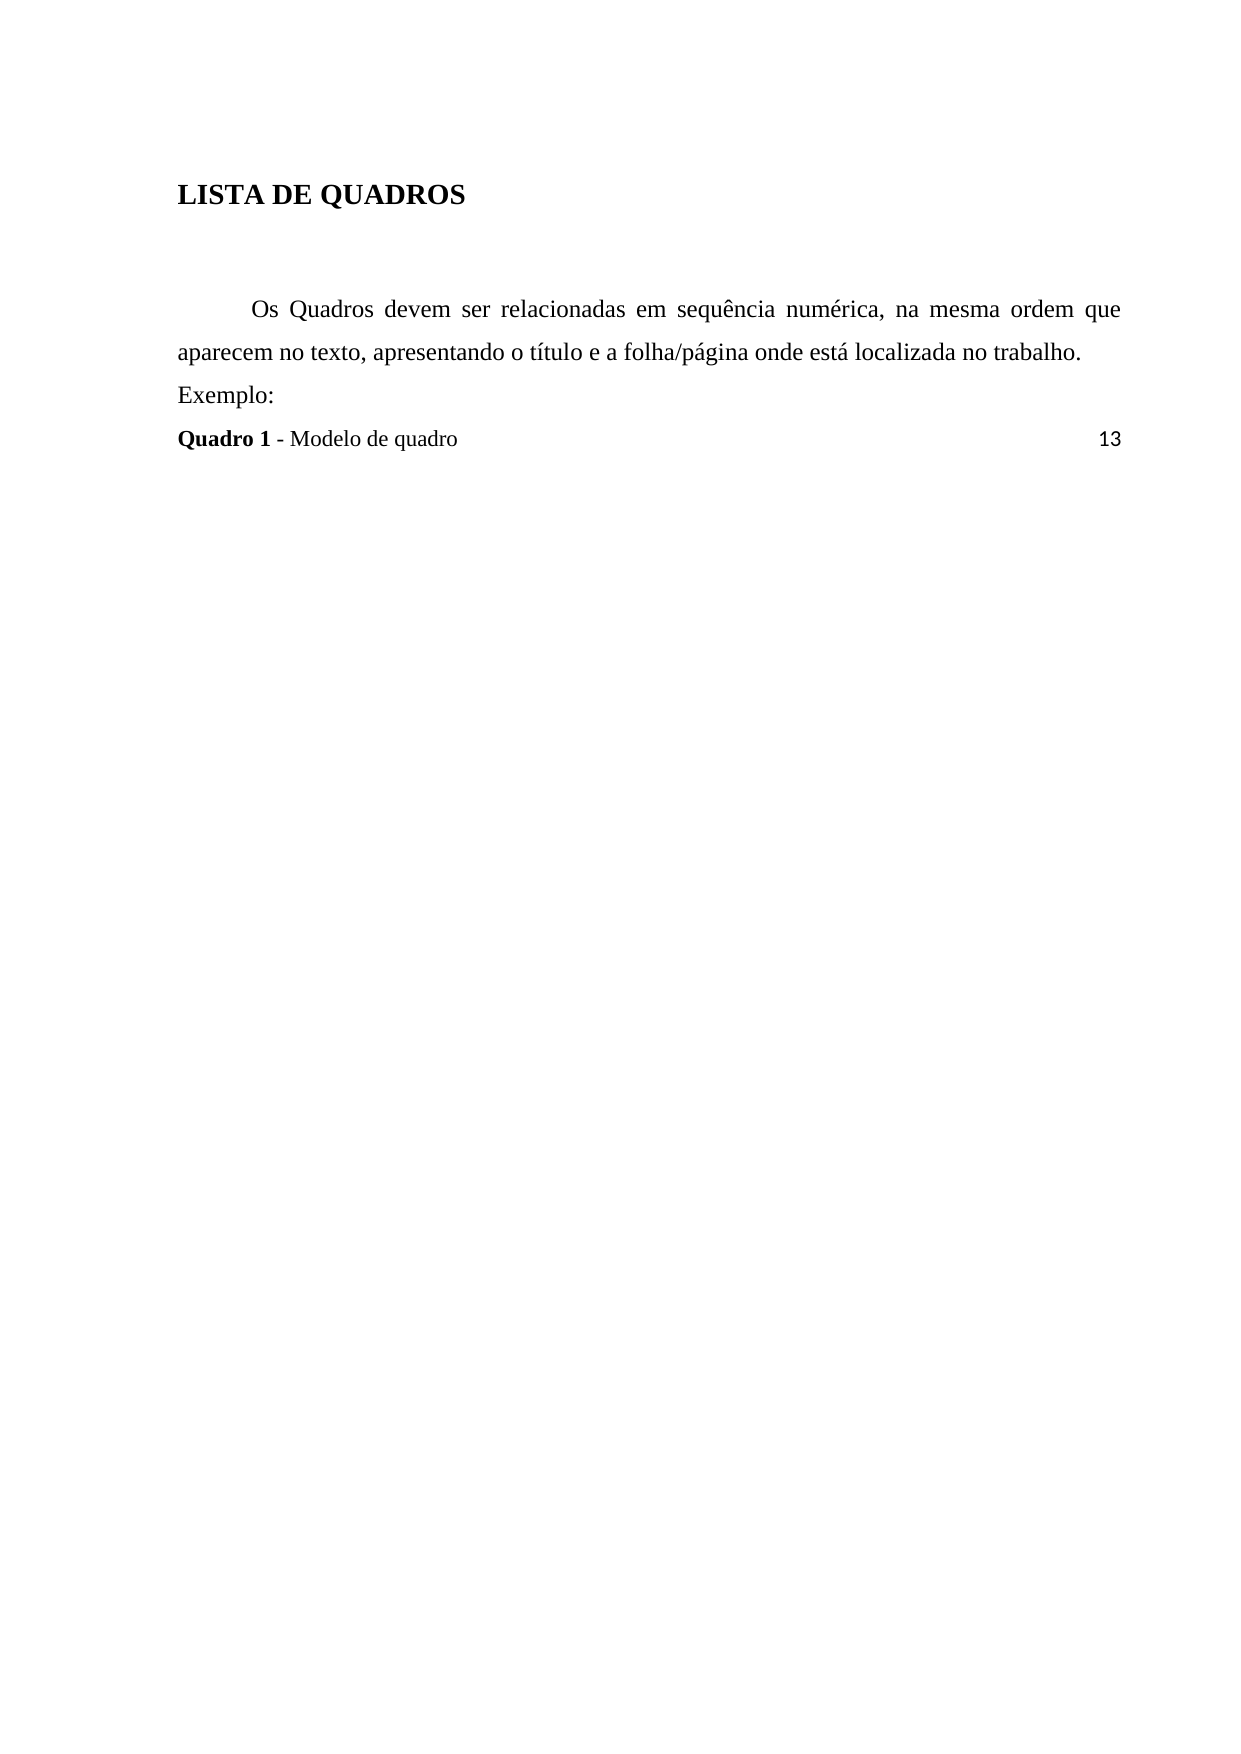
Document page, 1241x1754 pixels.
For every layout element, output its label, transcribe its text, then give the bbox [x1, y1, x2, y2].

text Exemplo: [177, 381, 1122, 409]
text LISTA DE QUADROS [177, 177, 1122, 211]
text Os Quadros devem ser relacionadas em sequência numérica, na mesma ordem que aparecem no texto, apresentando o título e a folha/página onde está localizada no trabalho. [177, 294, 1122, 366]
